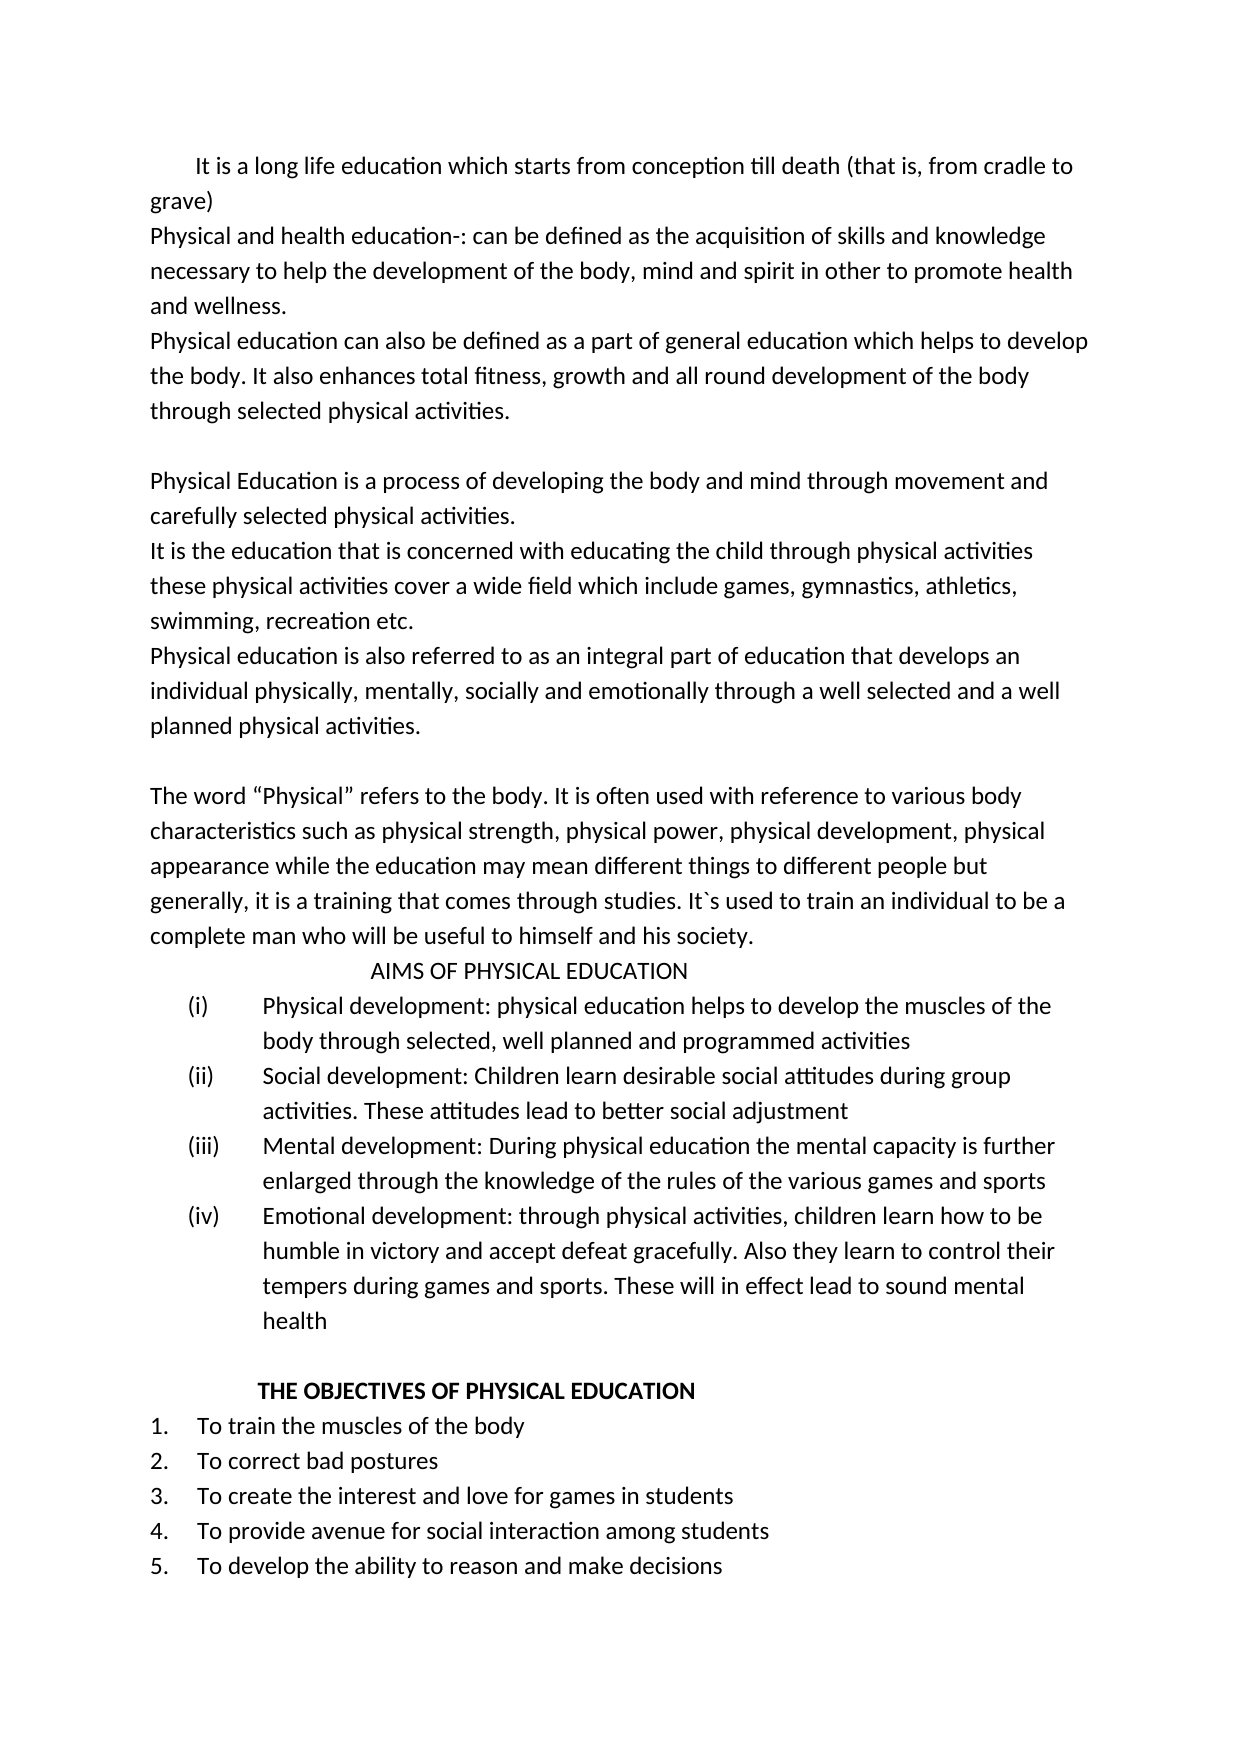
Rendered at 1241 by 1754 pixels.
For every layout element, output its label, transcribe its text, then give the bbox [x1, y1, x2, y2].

text It is the education that is concerned with educating the child through physical activities these physical activities cover a wide field which include games, gymnastics, athletics, swimming, recreation etc. [150, 535, 1090, 636]
text Physical Education is a process of developing the body and mind through movement and carefully selected physical activities. [150, 465, 1090, 531]
list Mental development: During physical education the mental capacity is further enlarged through the knowledge of the rules of the various games and sports [187, 1130, 1090, 1196]
list To develop the ability to reason and make decisions [150, 1550, 1090, 1581]
list To create the interest and love for games in students [150, 1480, 1090, 1511]
list To provide avenue for social interaction among students [150, 1515, 1090, 1546]
text The word “Physical” refers to the body. It is often used with reference to various body characteristics such as physical strength, physical power, physical development, physical appearance while the education may mean different things to different people but generally, it is a training that comes through studies. It`s used to train an individual to be a complete man who will be useful to himself and his society. [150, 780, 1090, 951]
list Emotional development: through physical activities, children learn how to be humble in victory and accept defeat gracefully. Also they learn to control their tempers during games and sports. These will in effect lead to sound mental health [187, 1200, 1090, 1336]
text Physical education can also be defined as a part of general education which helps to develop the body. It also enhances total fitness, growth and all round development of the body through selected physical activities. [150, 325, 1090, 426]
text THE OBJECTIVES OF PHYSICAL EDUCATION [150, 1375, 1090, 1406]
text Physical and health education-: can be defined as the acquisition of skills and knowledge necessary to help the development of the body, mind and spirit in other to promote health and wellness. [150, 220, 1090, 321]
list To train the muscles of the body [150, 1410, 1090, 1441]
list Social development: Children learn desirable social attitudes during group activities. These attitudes lead to better social adjustment [187, 1060, 1090, 1126]
list To correct bad postures [150, 1445, 1090, 1476]
text AIMS OF PHYSICAL EDUCATION [150, 955, 1090, 986]
list Physical development: physical education helps to develop the muscles of the body through selected, well planned and programmed activities [187, 990, 1090, 1056]
text It is a long life education which starts from conception till death (that is, from cradle to grave) [150, 150, 1090, 216]
text Physical education is also referred to as an integral part of education that develops an individual physically, mentally, socially and emotionally through a well selected and a well planned physical activities. [150, 640, 1090, 741]
